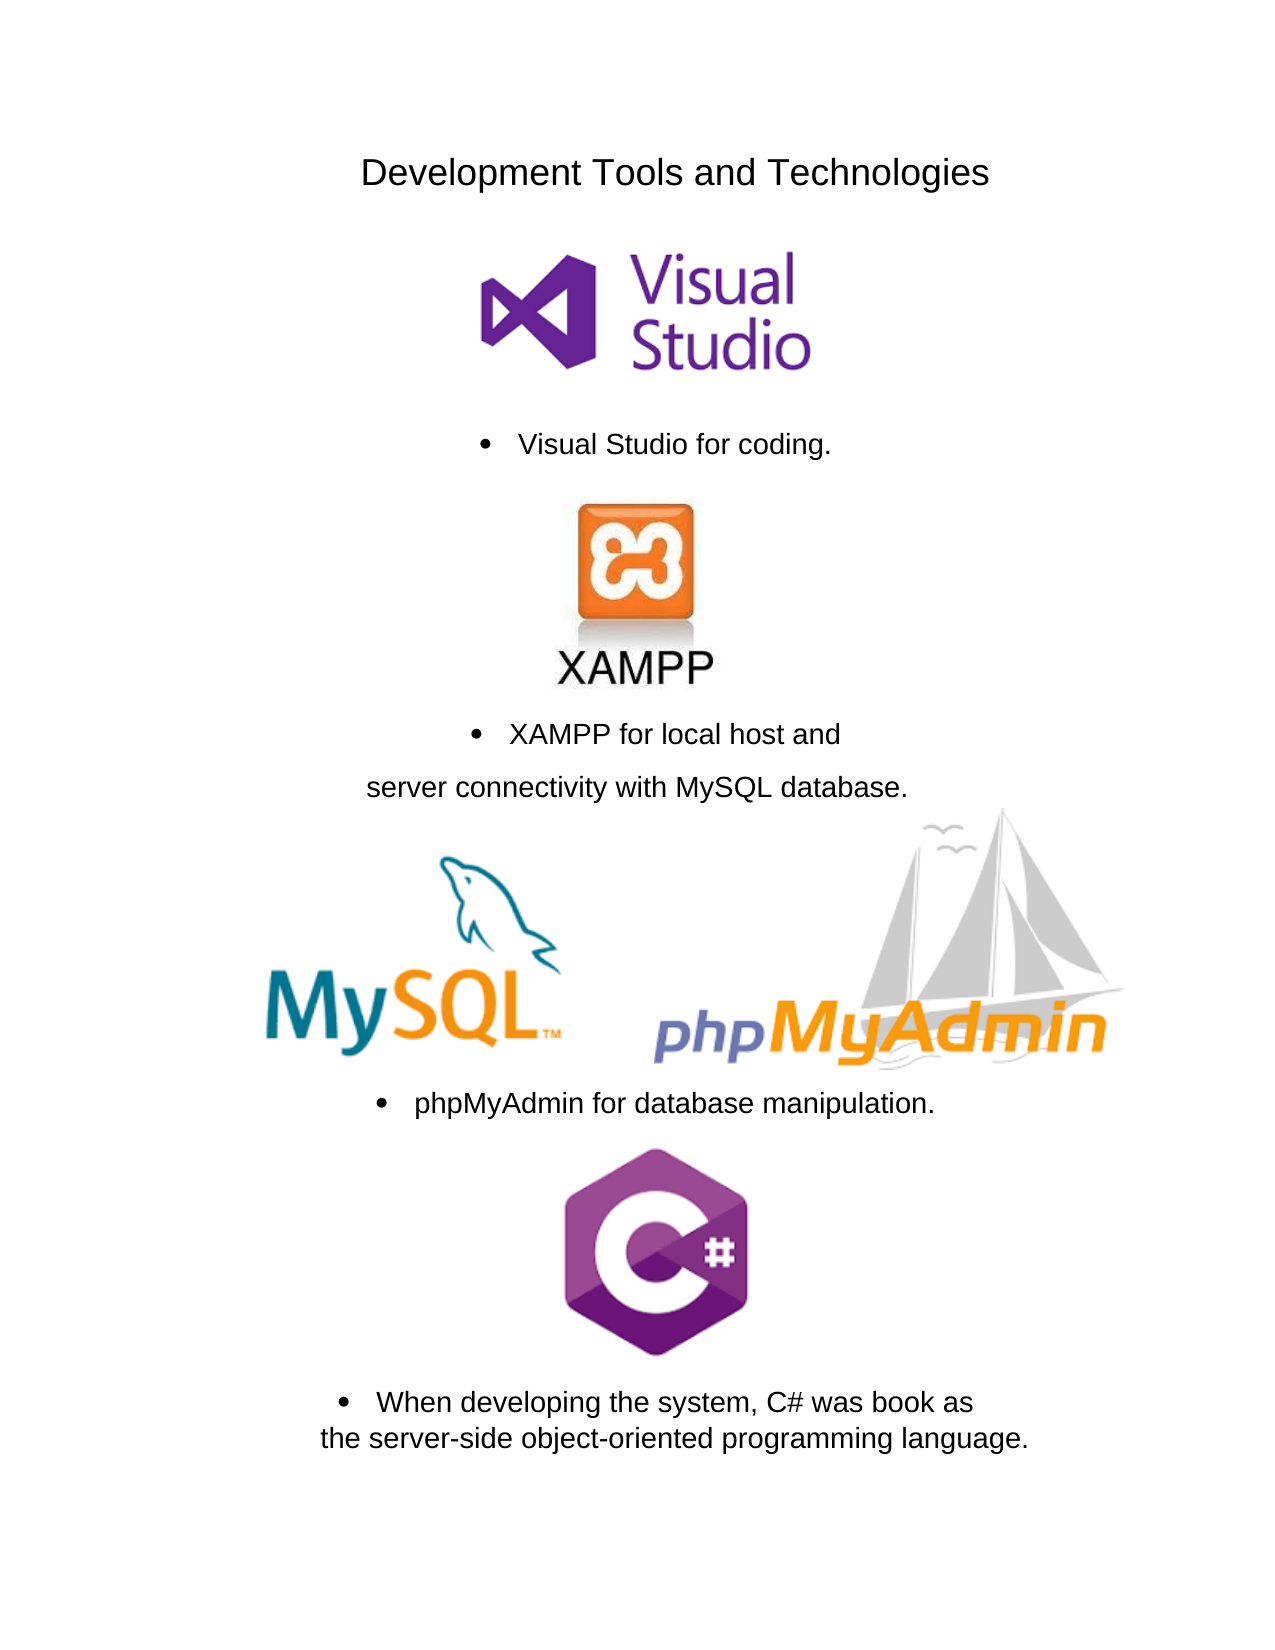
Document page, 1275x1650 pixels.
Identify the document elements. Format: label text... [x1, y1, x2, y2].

picture [528, 480, 747, 698]
picture [654, 808, 1125, 1070]
list When developing the system, C# was book as [187, 1384, 1125, 1418]
text Development Tools and Technologies [225, 150, 1125, 193]
list the server-side object-oriented programming language. [225, 1421, 1125, 1454]
text server connectivity with MySQL database. [150, 770, 1125, 803]
list phpMyAdmin for database manipulation. [187, 1087, 1125, 1120]
picture [235, 843, 592, 1076]
list XAMPP for local host and [187, 717, 1125, 750]
picture [450, 213, 842, 409]
list Visual Studio for coding. [187, 427, 1125, 461]
picture [450, 1122, 863, 1383]
